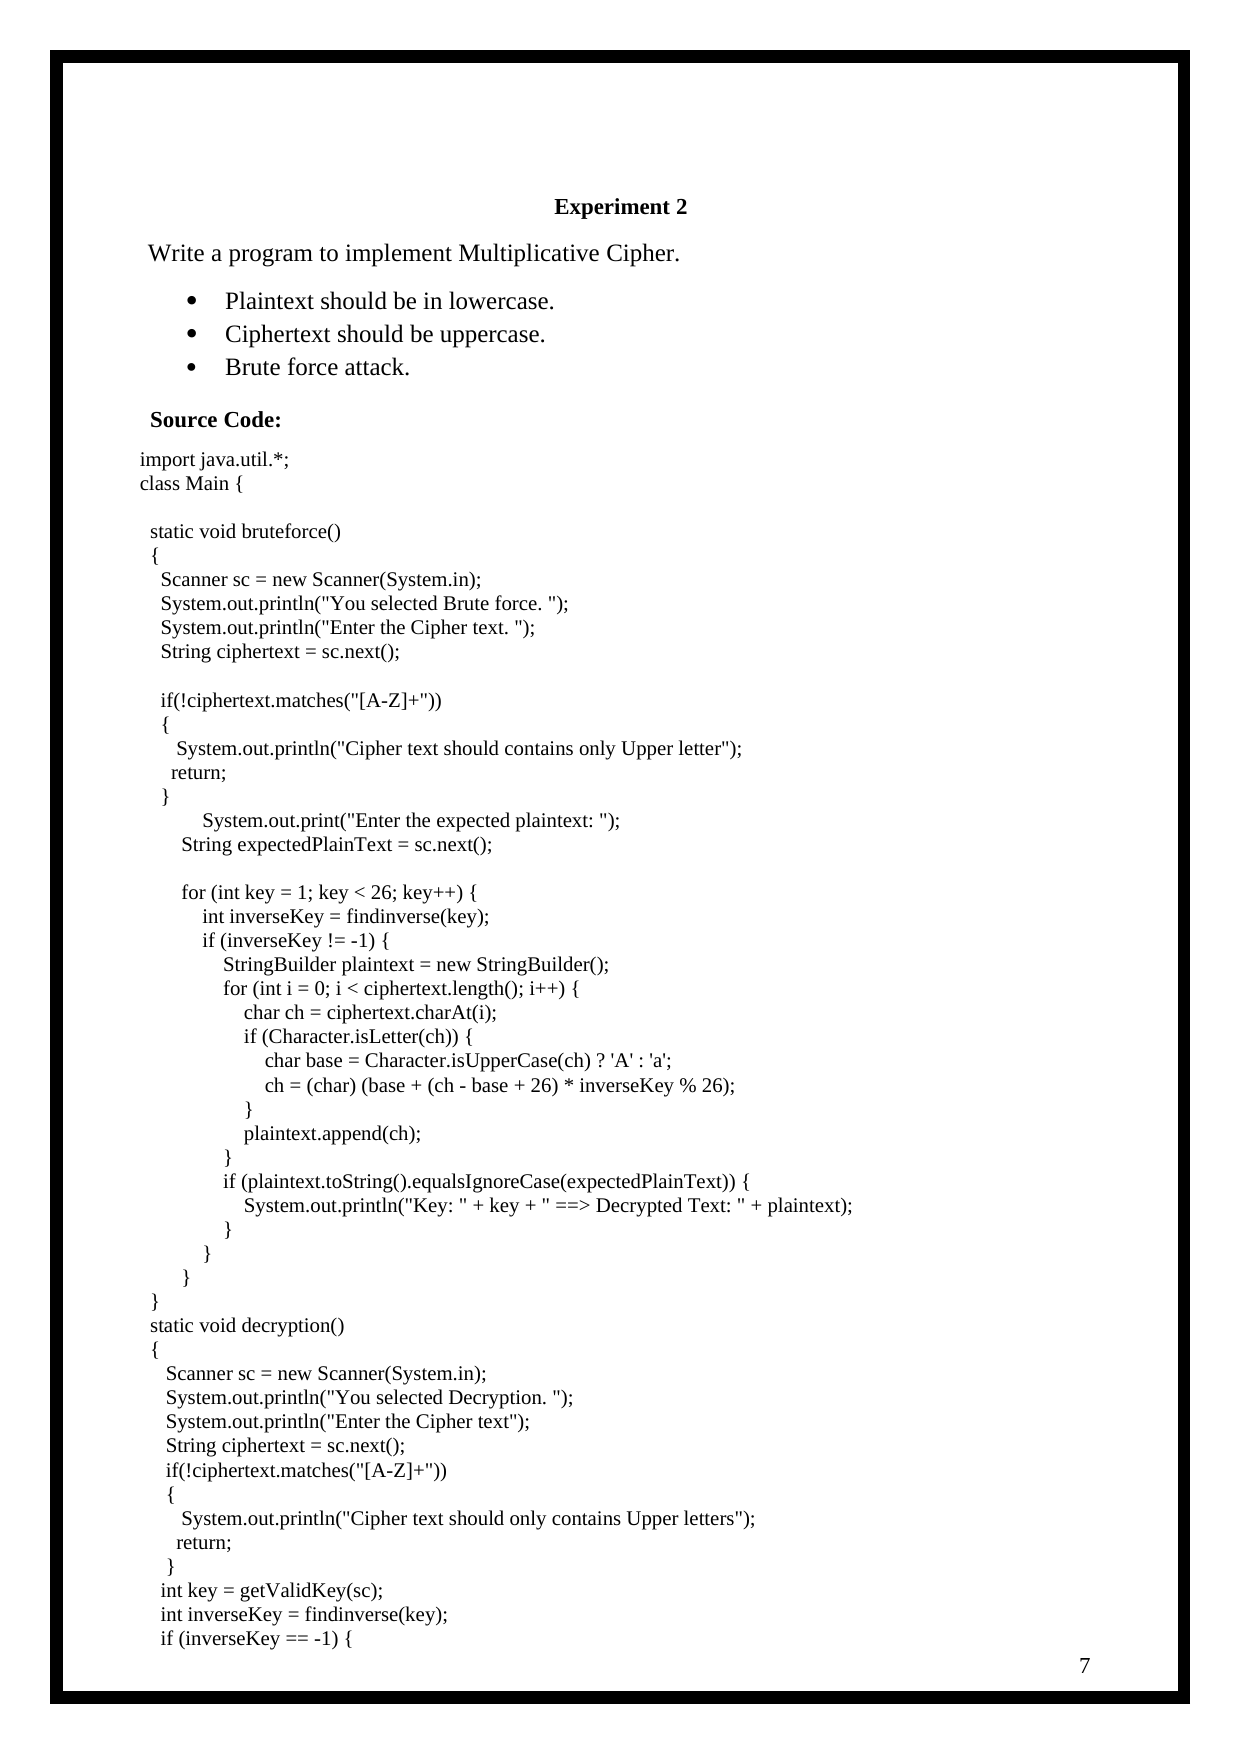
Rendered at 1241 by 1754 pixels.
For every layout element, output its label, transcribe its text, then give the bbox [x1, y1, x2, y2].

text { [139, 1337, 1103, 1361]
text ch = (char) (base + (ch - base + 26) * inverseKey % 26); [139, 1072, 1103, 1097]
list Ciphertext should be uppercase. [187, 319, 1103, 348]
text if(!ciphertext.matches("[A-Z]+")) [139, 1457, 1103, 1482]
text char base = Character.isUpperCase(ch) ? 'A' : 'a'; [139, 1048, 1103, 1072]
text if (inverseKey == -1) { [139, 1626, 1103, 1650]
text System.out.println("You selected Decryption. "); [139, 1385, 1103, 1409]
text } [139, 1265, 1103, 1289]
text } [139, 1145, 1103, 1169]
text Scanner sc = new Scanner(System.in); [139, 567, 1103, 591]
text Write a program to implement Multiplicative Cipher. [139, 238, 680, 267]
text if (plaintext.toString().equalsIgnoreCase(expectedPlainText)) { [139, 1169, 1103, 1193]
text return; [139, 760, 1103, 784]
text for (int i = 0; i < ciphertext.length(); i++) { [139, 976, 1103, 1000]
text plaintext.append(ch); [139, 1121, 1103, 1145]
text { [139, 712, 1103, 736]
text int inverseKey = findinverse(key); [139, 904, 1103, 928]
text } [139, 1289, 1103, 1313]
text for (int key = 1; key < 26; key++) { [139, 880, 1103, 904]
text System.out.print("Enter the expected plaintext: "); [139, 808, 1103, 832]
text } [139, 1217, 1103, 1241]
text System.out.println("Key: " + key + " ==> Decrypted Text: " + plaintext); [139, 1193, 1103, 1217]
text return; [139, 1530, 1103, 1554]
text char ch = ciphertext.charAt(i); [139, 1000, 1103, 1024]
text System.out.println("You selected Brute force. "); [139, 591, 1103, 615]
text { [139, 543, 1103, 567]
text Source Code: [150, 406, 1103, 432]
text class Main { [139, 471, 1103, 495]
text System.out.println("Enter the Cipher text. "); [139, 615, 1103, 639]
text StringBuilder plaintext = new StringBuilder(); [139, 952, 1103, 976]
text } [139, 784, 1103, 808]
text String expectedPlainText = sc.next(); [139, 832, 1103, 856]
text { [139, 1482, 1103, 1506]
text } [139, 1554, 1103, 1578]
text if (inverseKey != -1) { [139, 928, 1103, 952]
list Brute force attack. [187, 352, 1103, 380]
list Plaintext should be in lowercase. [187, 286, 1103, 315]
text int inverseKey = findinverse(key); [139, 1602, 1103, 1626]
text System.out.println("Enter the Cipher text"); [139, 1409, 1103, 1433]
text static void decryption() [139, 1313, 1103, 1337]
text if(!ciphertext.matches("[A-Z]+")) [139, 687, 1103, 712]
text String ciphertext = sc.next(); [139, 1433, 1103, 1457]
text } [139, 1097, 1103, 1121]
text } [139, 1241, 1103, 1265]
text System.out.println("Cipher text should contains only Upper letter"); [139, 736, 1103, 760]
text int key = getValidKey(sc); [139, 1578, 1103, 1602]
text String ciphertext = sc.next(); [139, 639, 1103, 663]
text Experiment 2 [139, 193, 687, 219]
text System.out.println("Cipher text should only contains Upper letters"); [139, 1506, 1103, 1530]
text static void bruteforce() [139, 519, 1103, 543]
text import java.util.*; [139, 447, 1103, 471]
text if (Character.isLetter(ch)) { [139, 1024, 1103, 1048]
text Scanner sc = new Scanner(System.in); [139, 1361, 1103, 1385]
